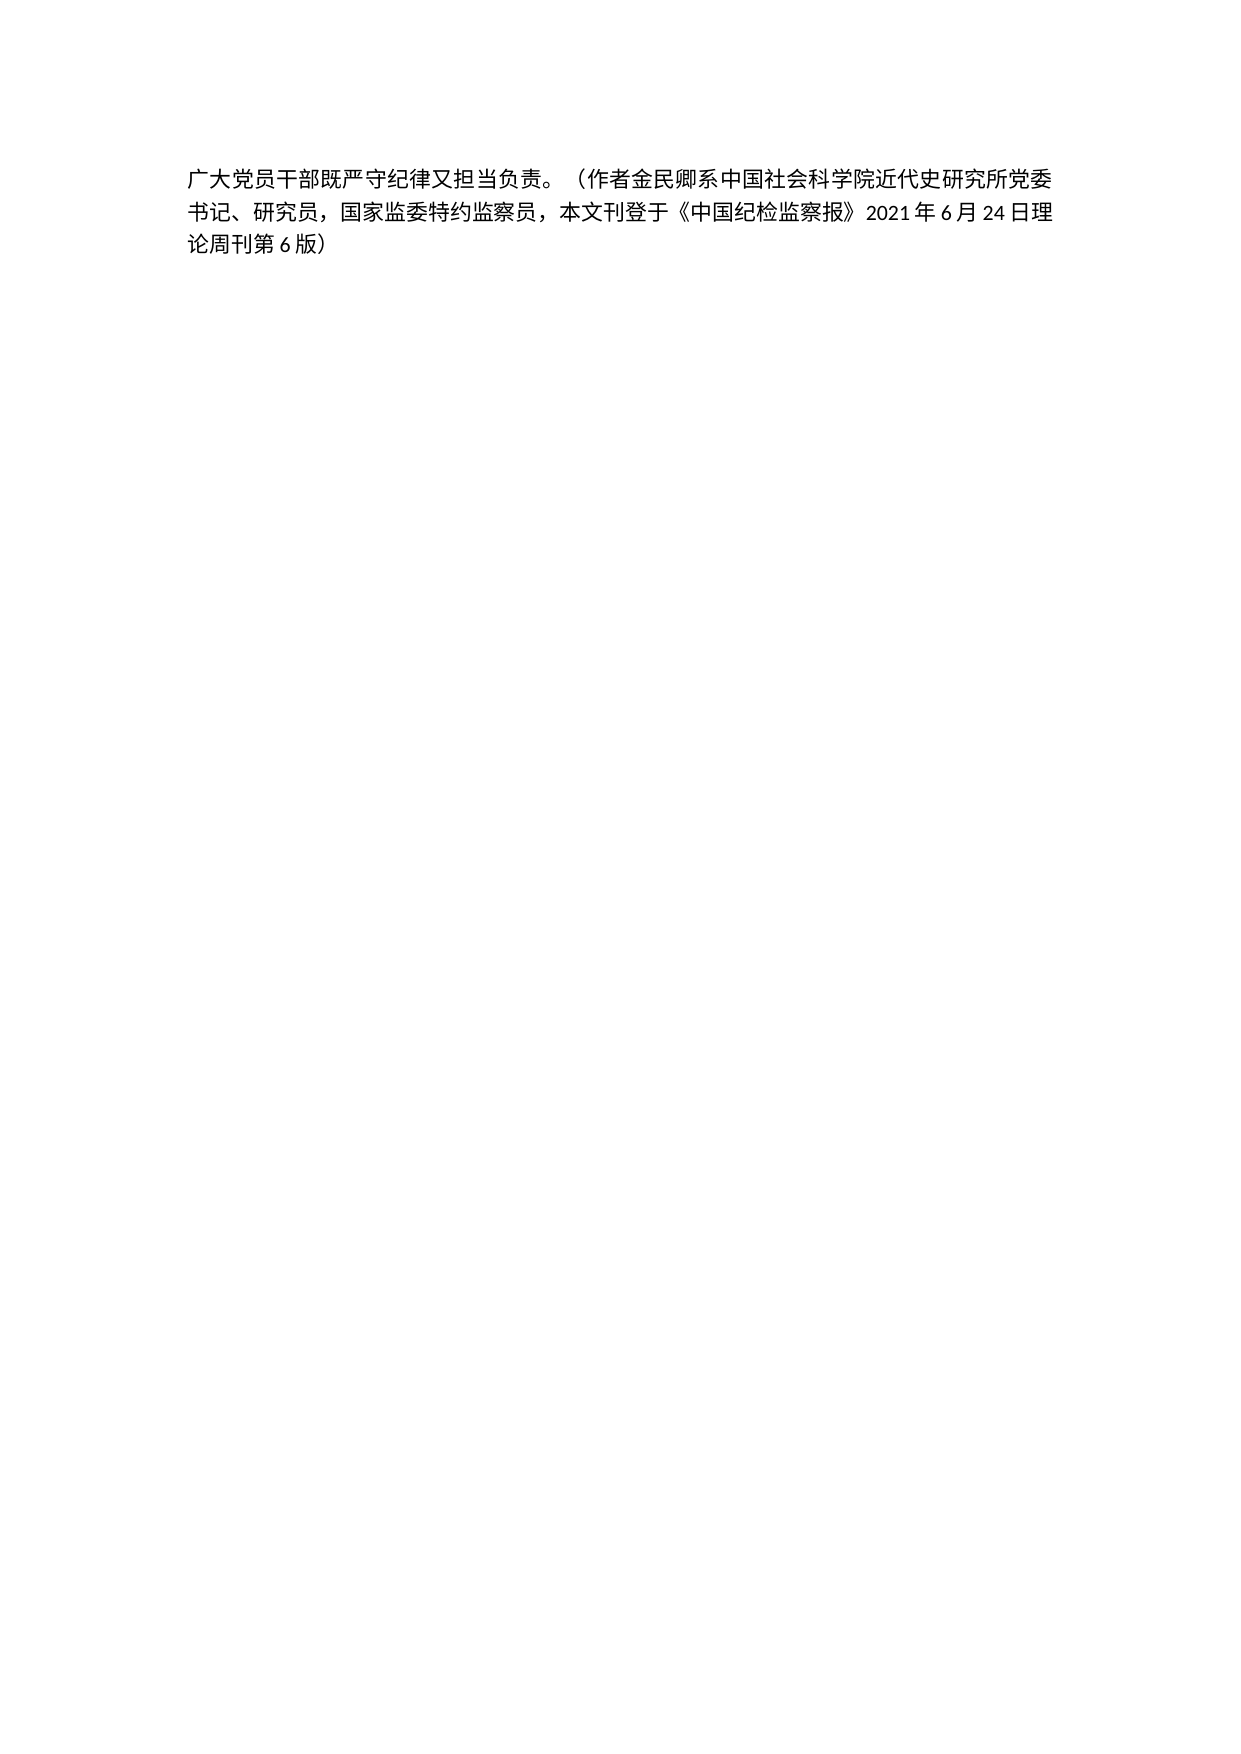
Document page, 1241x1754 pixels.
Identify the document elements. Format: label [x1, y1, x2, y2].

text [187, 162, 1053, 259]
